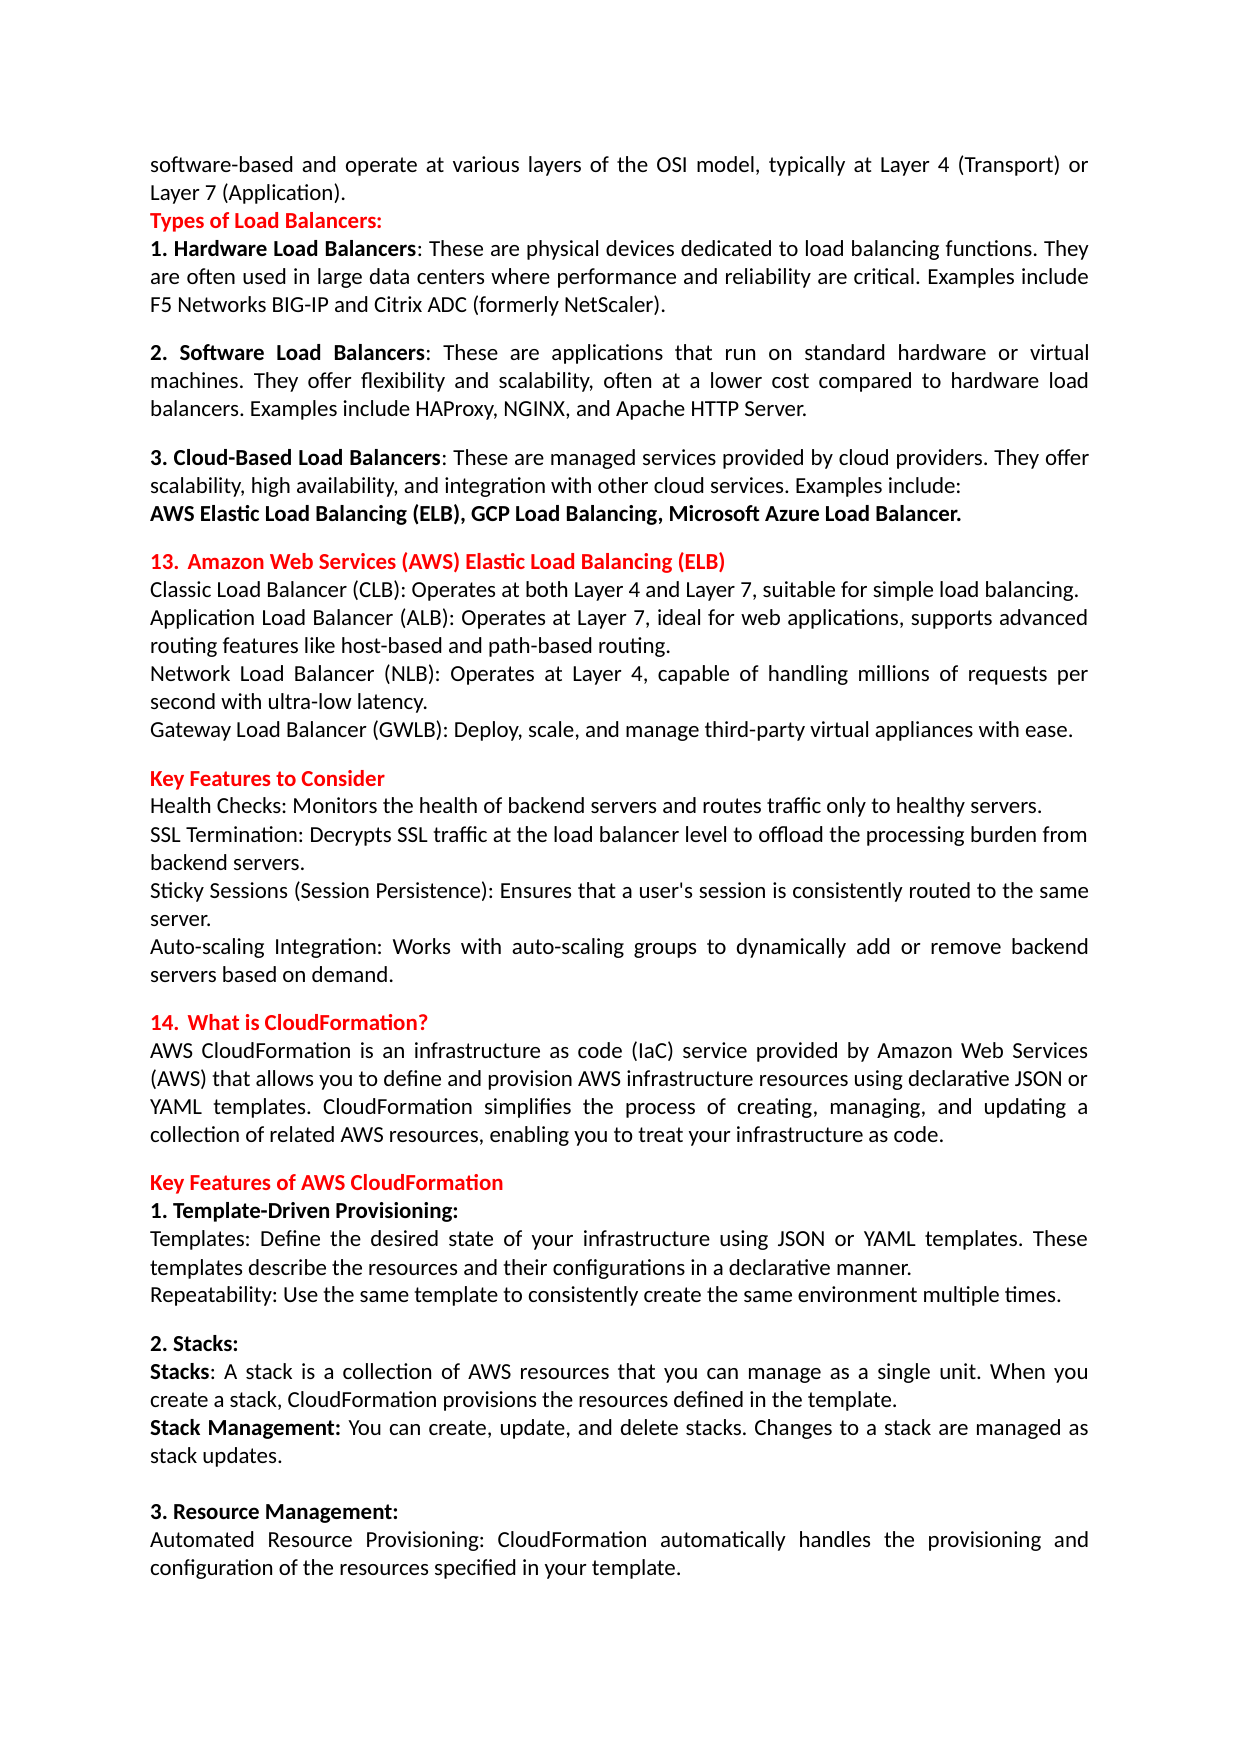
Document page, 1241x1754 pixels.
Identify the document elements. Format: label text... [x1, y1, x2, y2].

text Templates: Define the desired state of your infrastructure using JSON or YAML templates. These templates describe the resources and their configurations in a declarative manner. [150, 1224, 1090, 1281]
text Stacks: A stack is a collection of AWS resources that you can manage as a single unit. When you create a stack, CloudFormation provisions the resources defined in the template. [150, 1357, 1090, 1413]
text AWS Elastic Load Balancing (ELB), GCP Load Balancing, Microsoft Azure Load Balancer. [150, 499, 1090, 527]
text Network Load Balancer (NLB): Operates at Layer 4, capable of handling millions of requests per second with ultra-low latency. [150, 659, 1090, 715]
list Amazon Web Services (AWS) Elastic Load Balancing (ELB) [150, 547, 1090, 575]
text Gateway Load Balancer (GWLB): Deploy, scale, and manage third-party virtual appliances with ease. [150, 715, 1090, 743]
text Types of Load Balancers: [150, 206, 1090, 234]
text 2. Stacks: [150, 1329, 1090, 1357]
text Repeatability: Use the same template to consistently create the same environment multiple times. [150, 1281, 1090, 1309]
text Key Features of AWS CloudFormation [150, 1168, 1090, 1197]
text 1. Hardware Load Balancers: These are physical devices dedicated to load balancing functions. They are often used in large data centers where performance and reliability are critical. Examples include F5 Networks BIG-IP and Citrix ADC (formerly NetScaler). [150, 234, 1090, 318]
text AWS CloudFormation is an infrastructure as code (IaC) service provided by Amazon Web Services (AWS) that allows you to define and provision AWS infrastructure resources using declarative JSON or YAML templates. CloudFormation simplifies the process of creating, managing, and updating a collection of related AWS resources, enabling you to treat your infrastructure as code. [150, 1036, 1090, 1148]
text Application Load Balancer (ALB): Operates at Layer 7, ideal for web applications, supports advanced routing features like host-based and path-based routing. [150, 603, 1090, 659]
text 3. Resource Management: [150, 1497, 1090, 1525]
list What is CloudFormation? [150, 1008, 1090, 1036]
text Classic Load Balancer (CLB): Operates at both Layer 4 and Layer 7, suitable for simple load balancing. [150, 575, 1090, 603]
text SSL Termination: Decrypts SSL traffic at the load balancer level to offload the processing burden from backend servers. [150, 820, 1090, 876]
text 1. Template-Driven Provisioning: [150, 1197, 1090, 1224]
text 2. Software Load Balancers: These are applications that run on standard hardware or virtual machines. They offer flexibility and scalability, often at a lower cost compared to hardware load balancers. Examples include HAProxy, NGINX, and Apache HTTP Server. [150, 338, 1090, 422]
text Key Features to Consider [150, 764, 1090, 792]
text Automated Resource Provisioning: CloudFormation automatically handles the provisioning and configuration of the resources specified in your template. [150, 1525, 1090, 1581]
text 3. Cloud-Based Load Balancers: These are managed services provided by cloud providers. They offer scalability, high availability, and integration with other cloud services. Examples include: [150, 443, 1090, 499]
text Stack Management: You can create, update, and delete stacks. Changes to a stack are managed as stack updates. [150, 1413, 1090, 1469]
text Sticky Sessions (Session Persistence): Ensures that a user's session is consistently routed to the same server. [150, 876, 1090, 932]
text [150, 150, 1090, 206]
text Auto-scaling Integration: Works with auto-scaling groups to dynamically add or remove backend servers based on demand. [150, 932, 1090, 988]
text Health Checks: Monitors the health of backend servers and routes traffic only to healthy servers. [150, 792, 1090, 820]
